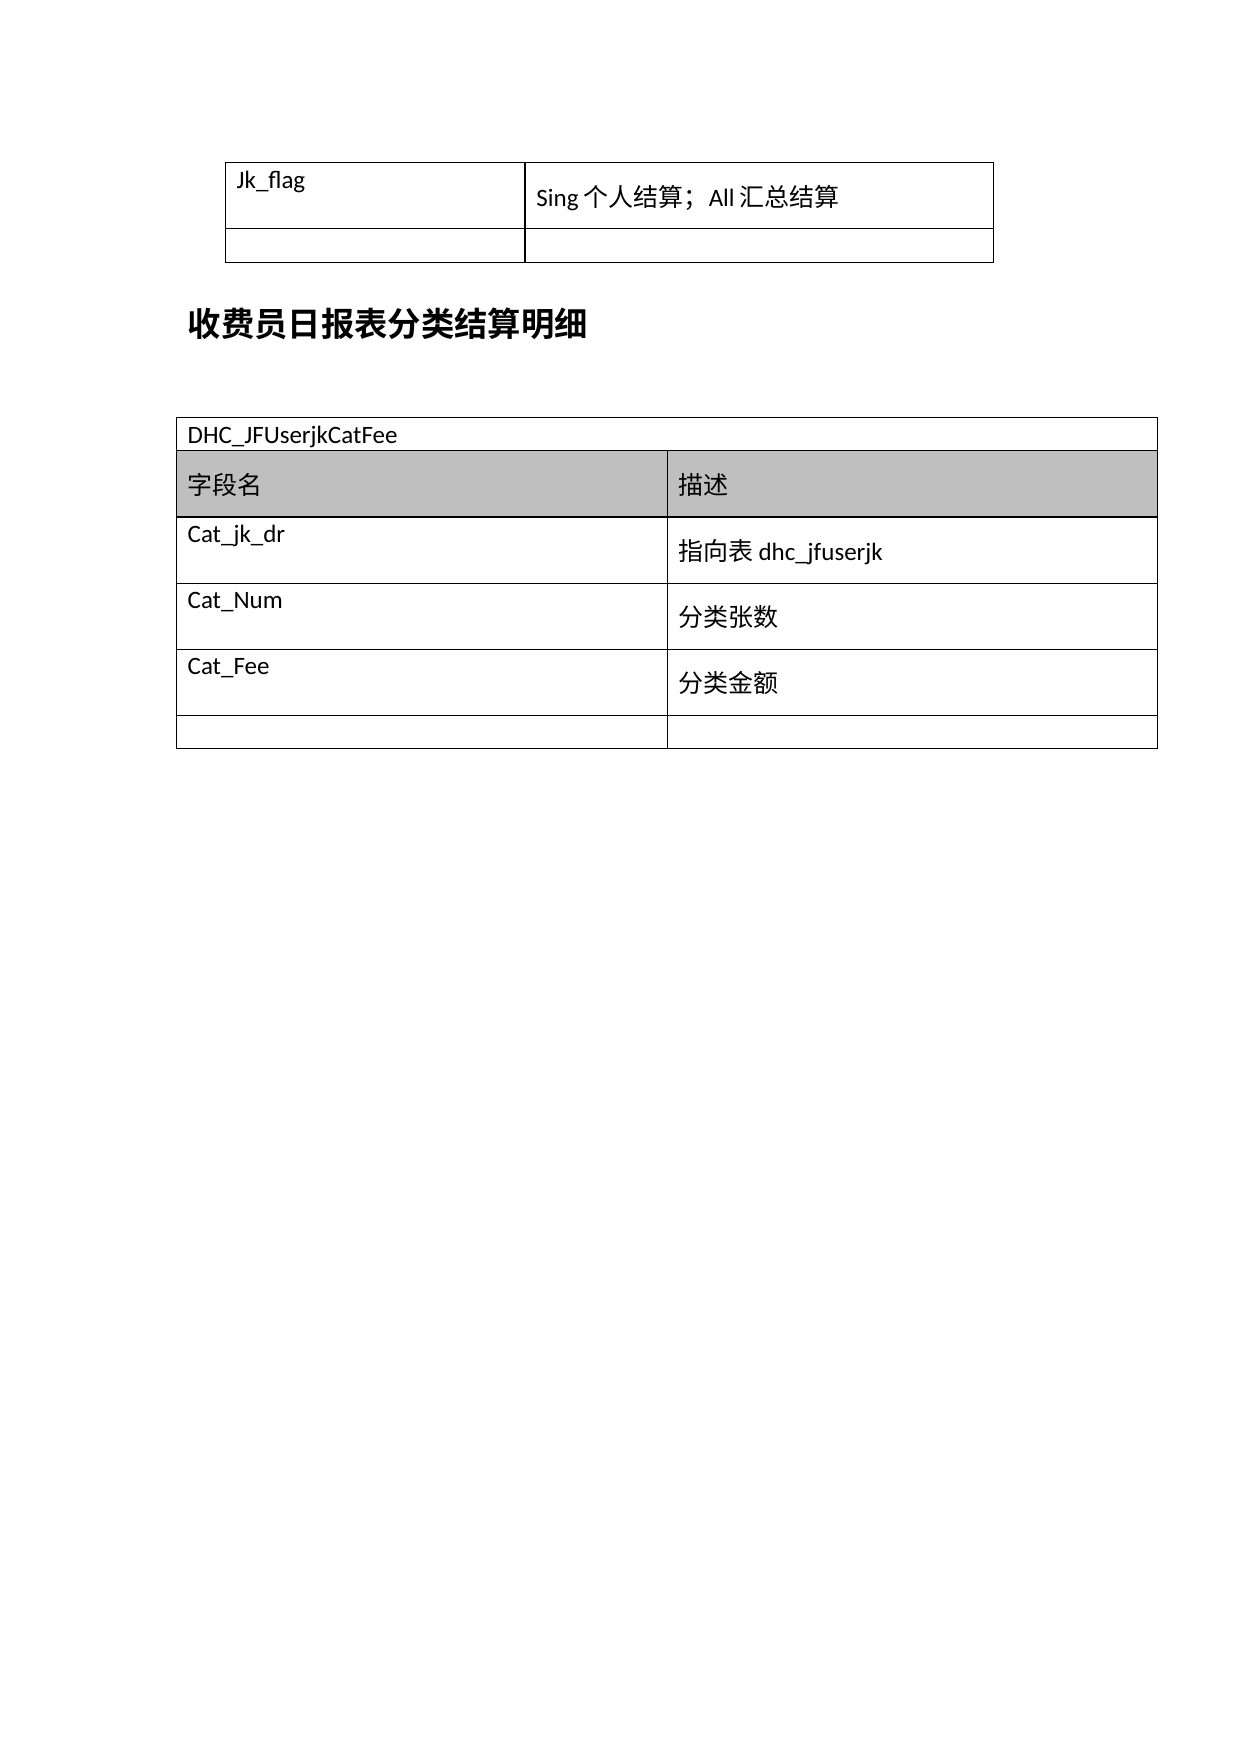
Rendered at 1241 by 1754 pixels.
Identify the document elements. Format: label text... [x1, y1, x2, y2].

table_cell [177, 716, 667, 748]
table_cell 分类金额 [668, 650, 1157, 714]
table_cell Sing个人结算；All汇总结算 [526, 163, 993, 228]
table_cell Cat_jk_dr [177, 518, 667, 582]
table_cell [668, 716, 1157, 748]
table_cell [526, 229, 993, 262]
table_cell 字段名 [177, 451, 667, 516]
table_cell Cat_Num [177, 584, 667, 648]
table_cell Jk_flag [226, 163, 524, 228]
table_cell 指向表dhc_jfuserjk [668, 518, 1157, 582]
table_header DHC_JFUserjkCatFee [177, 418, 1157, 450]
table_cell 描述 [668, 451, 1157, 516]
table_cell 分类张数 [668, 584, 1157, 648]
subtitle 收费员日报表分类结算明细 [187, 290, 1053, 355]
table_cell [226, 229, 524, 262]
table_cell Cat_Fee [177, 650, 667, 714]
